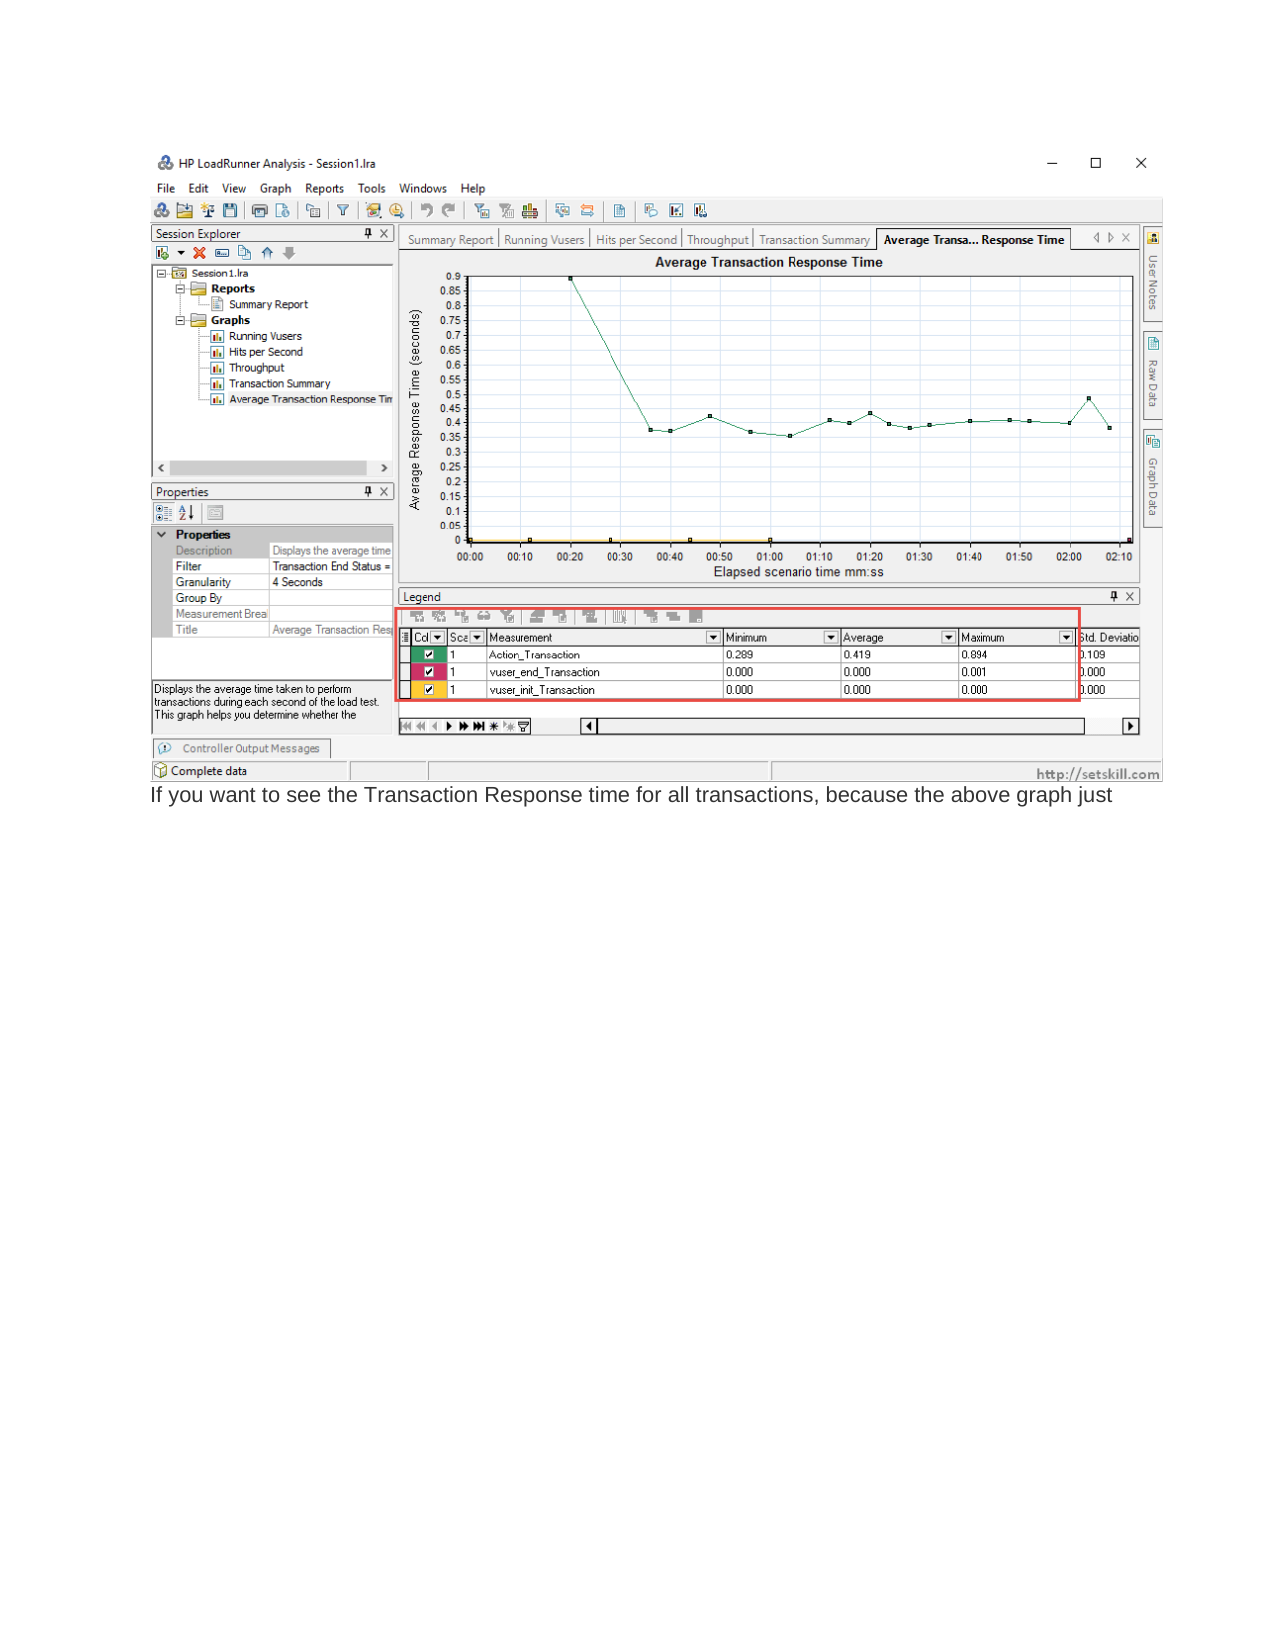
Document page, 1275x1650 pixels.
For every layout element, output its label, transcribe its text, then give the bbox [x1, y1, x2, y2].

picture [150, 150, 1163, 782]
